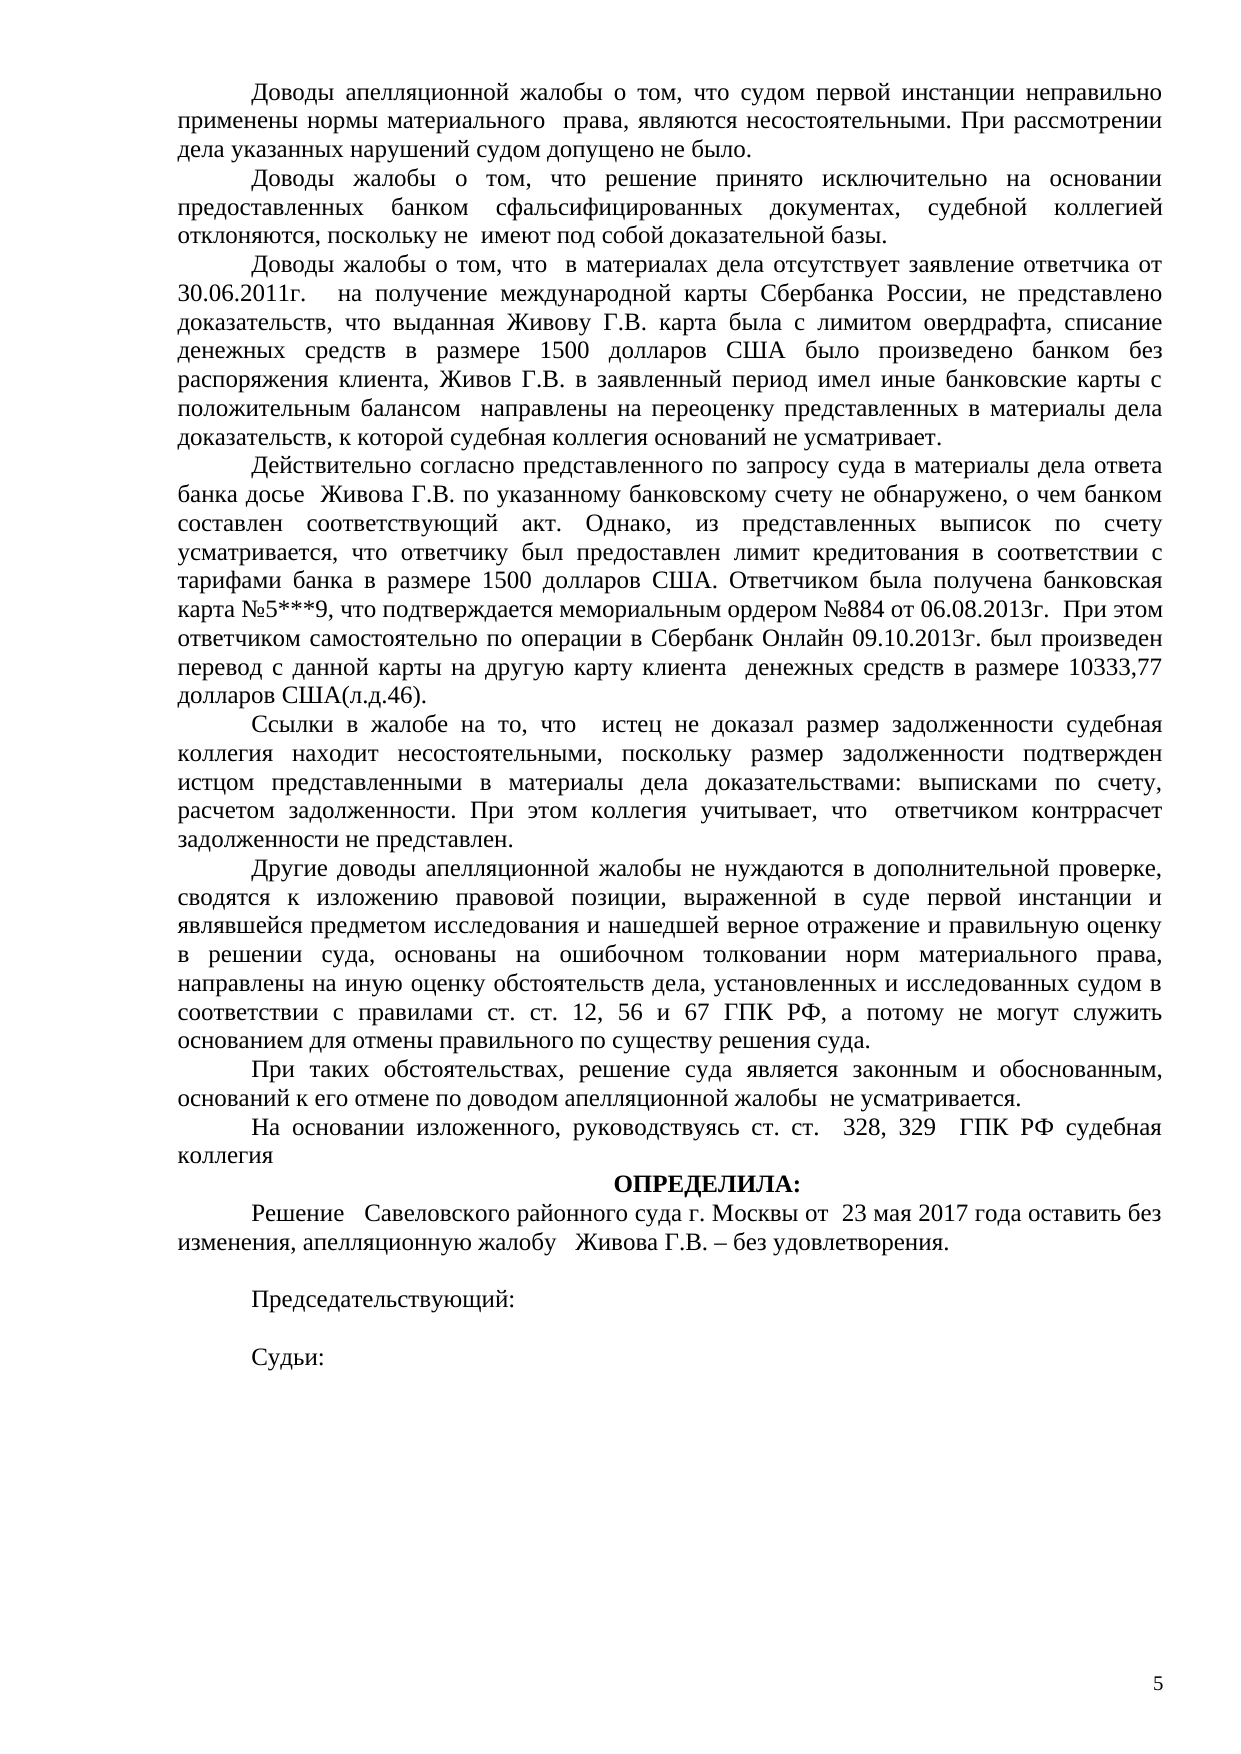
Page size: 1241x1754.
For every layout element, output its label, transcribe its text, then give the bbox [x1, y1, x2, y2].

text ОПРЕДЕЛИЛА: [177, 1169, 1163, 1198]
text Другие доводы апелляционной жалобы не нуждаются в дополнительной проверке, сводятся к изложению правовой позиции, выраженной в суде первой инстанции и являвшейся предметом исследования и нашедшей верное отражение и правильную оценку в решении суда, основаны на ошибочном толковании норм материального права, направлены на иную оценку обстоятельств дела, установленных и исследованных судом в соответствии с правилами ст. ст. 12, 56 и 67 ГПК РФ, а потому не могут служить основанием для отмены правильного по существу решения суда. [177, 853, 1163, 1054]
text Ссылки в жалобе на то, что истец не доказал размер задолженности судебная коллегия находит несостоятельными, поскольку размер задолженности подтвержден истцом представленными в материалы дела доказательствами: выписками по счету, расчетом задолженности. При этом коллегия учитывает, что ответчиком контррасчет задолженности не представлен. [177, 709, 1163, 853]
text Доводы жалобы о том, что решение принято исключительно на основании предоставленных банком сфальсифицированных документах, судебной коллегией отклоняются, поскольку не имеют под собой доказательной базы. [177, 163, 1163, 249]
text Судьи: [177, 1342, 1163, 1371]
text При таких обстоятельствах, решение суда является законным и обоснованным, оснований к его отмене по доводом апелляционной жалобы не усматривается. [177, 1054, 1163, 1112]
text Доводы жалобы о том, что в материалах дела отсутствует заявление ответчика от 30.06.2011г. на получение международной карты Сбербанка России, не представлено доказательств, что выданная Живову Г.В. карта была с лимитом овердрафта, списание денежных средств в размере 1500 долларов США было произведено банком без распоряжения клиента, Живов Г.В. в заявленный период имел иные банковские карты с положительным балансом направлены на переоценку представленных в материалы дела доказательств, к которой судебная коллегия оснований не усматривает. [177, 249, 1163, 451]
text Действительно согласно представленного по запросу суда в материалы дела ответа банка досье Живова Г.В. по указанному банковскому счету не обнаружено, о чем банком составлен соответствующий акт. Однако, из представленных выписок по счету усматривается, что ответчику был предоставлен лимит кредитования в соответствии с тарифами банка в размере 1500 долларов США. Ответчиком была получена банковская карта №5***9, что подтверждается мемориальным ордером №884 от 06.08.2013г. При этом ответчиком самостоятельно по операции в Сбербанк Онлайн 09.10.2013г. был произведен перевод с данной карты на другую карту клиента денежных средств в размере 10333,77 долларов США(л.д.46). [177, 451, 1163, 709]
text Председательствующий: [177, 1284, 1163, 1313]
text На основании изложенного, руководствуясь ст. ст. 328, 329 ГПК РФ судебная коллегия [177, 1112, 1163, 1169]
text Решение Савеловского районного суда г. Москвы от 23 мая 2017 года оставить без изменения, апелляционную жалобу Живова Г.В. – без удовлетворения. [177, 1198, 1163, 1256]
text Доводы апелляционной жалобы о том, что судом первой инстанции неправильно применены нормы материального права, являются несостоятельными. При рассмотрении дела указанных нарушений судом допущено не было. [177, 77, 1163, 163]
